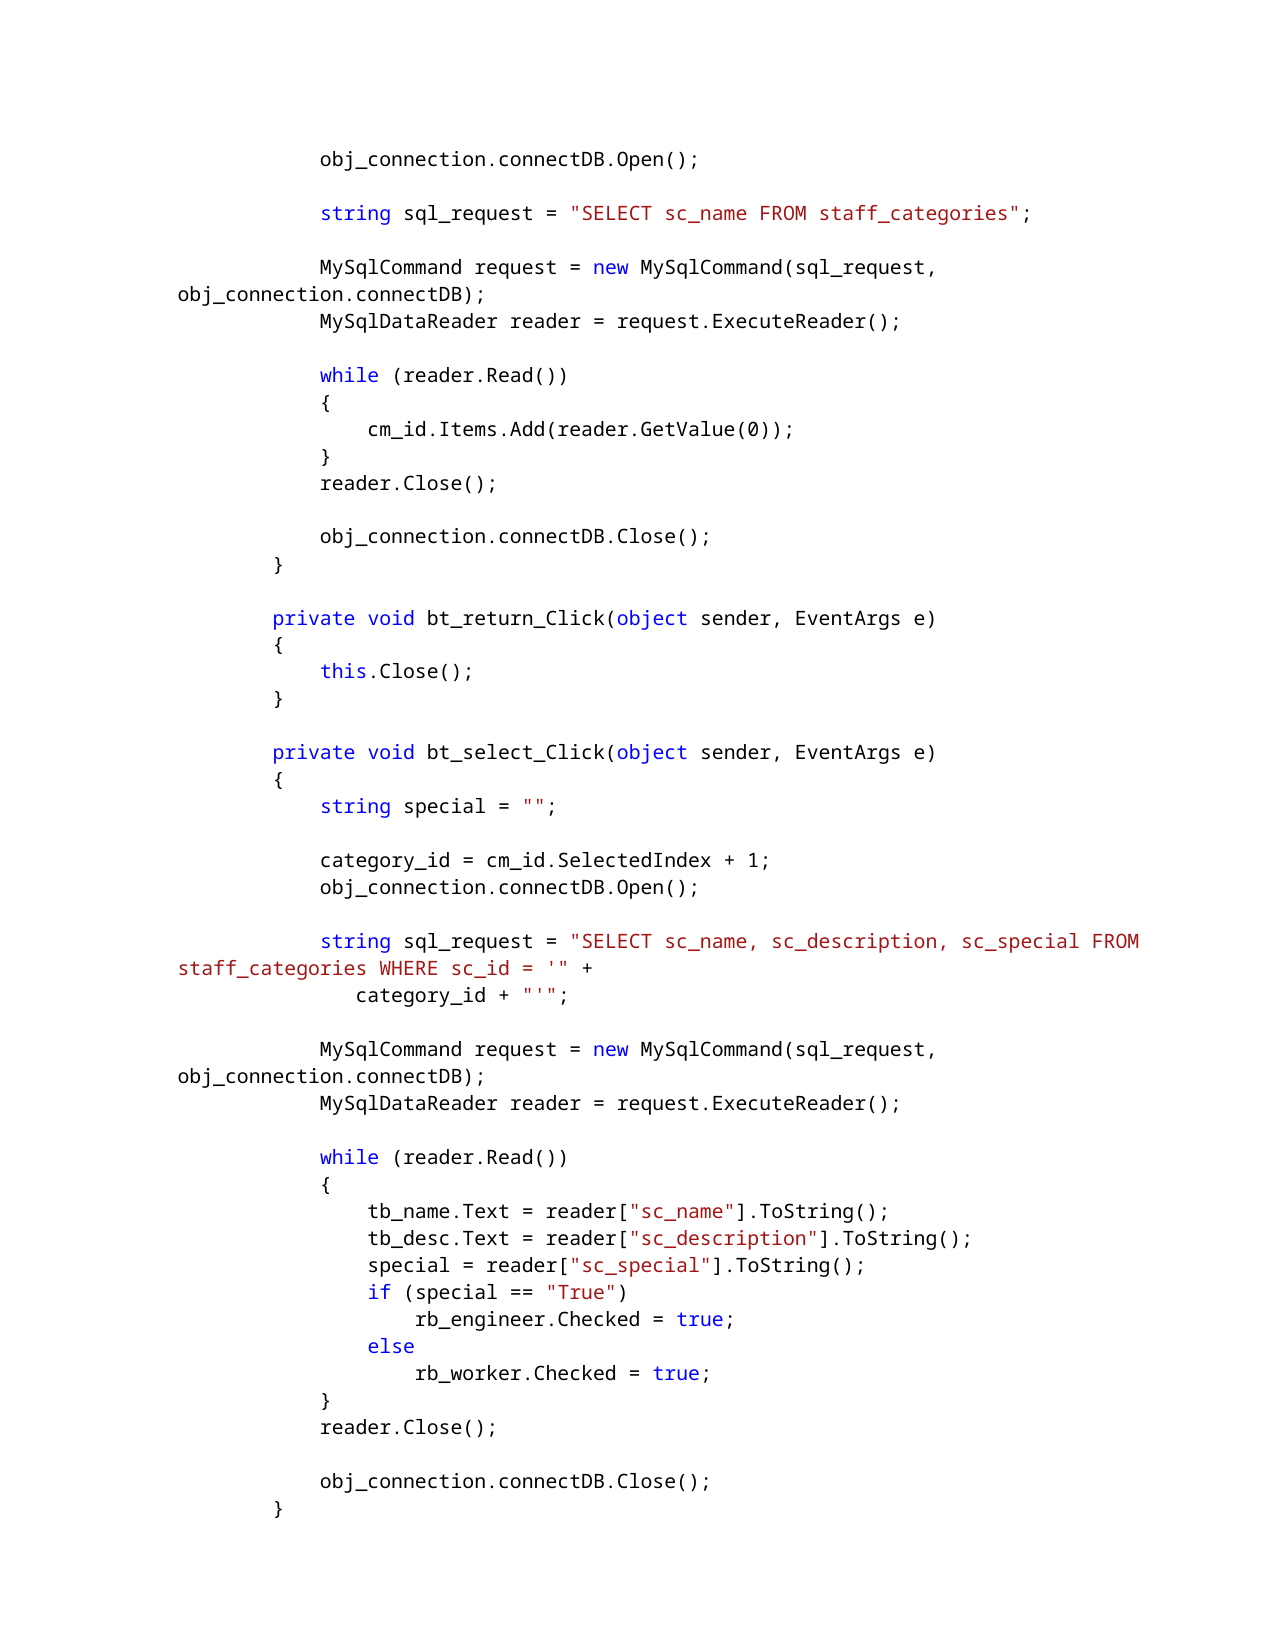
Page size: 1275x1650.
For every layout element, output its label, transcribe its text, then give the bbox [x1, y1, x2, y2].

text MySqlDataReader reader = request.ExecuteReader(); [177, 1089, 1186, 1116]
text { [177, 1170, 1186, 1197]
text MySqlCommand request = new MySqlCommand(sql_request, obj_connection.connectDB); [177, 1035, 1186, 1089]
text while (reader.Read()) [177, 1143, 1186, 1170]
text special = reader["sc_special"].ToString(); [177, 1251, 1186, 1278]
text category_id = cm_id.SelectedIndex + 1; [177, 847, 1186, 873]
text string sql_request = "SELECT sc_name FROM staff_categories"; [177, 199, 1186, 226]
text obj_connection.connectDB.Close(); [177, 1467, 1186, 1494]
text } [177, 442, 1186, 469]
text if (special == "True") [177, 1278, 1186, 1305]
text { [177, 631, 1186, 658]
text obj_connection.connectDB.Close(); [177, 523, 1186, 550]
text } [177, 550, 1186, 577]
text reader.Close(); [177, 1413, 1186, 1440]
text MySqlCommand request = new MySqlCommand(sql_request, obj_connection.connectDB); [177, 253, 1186, 307]
text { [177, 388, 1186, 415]
text rb_engineer.Checked = true; [177, 1305, 1186, 1332]
text } [177, 1494, 1186, 1521]
text string sql_request = "SELECT sc_name, sc_description, sc_special FROM staff_categories WHERE sc_id = '" + [177, 927, 1186, 981]
text string special = ""; [177, 793, 1186, 819]
text tb_desc.Text = reader["sc_description"].ToString(); [177, 1224, 1186, 1251]
text MySqlDataReader reader = request.ExecuteReader(); [177, 307, 1186, 334]
text cm_id.Items.Add(reader.GetValue(0)); [177, 415, 1186, 442]
text obj_connection.connectDB.Open(); [177, 873, 1186, 901]
text private void bt_select_Click(object sender, EventArgs e) [177, 739, 1186, 766]
text this.Close(); [177, 658, 1186, 685]
text else [177, 1332, 1186, 1359]
text while (reader.Read()) [177, 361, 1186, 388]
text rb_worker.Checked = true; [177, 1359, 1186, 1386]
text } [177, 685, 1186, 712]
text tb_name.Text = reader["sc_name"].ToString(); [177, 1197, 1186, 1224]
text } [177, 1386, 1186, 1413]
text { [177, 766, 1186, 793]
text private void bt_return_Click(object sender, EventArgs e) [177, 604, 1186, 631]
text category_id + "'"; [177, 981, 1186, 1008]
text obj_connection.connectDB.Open(); [177, 145, 1186, 172]
text reader.Close(); [177, 469, 1186, 496]
